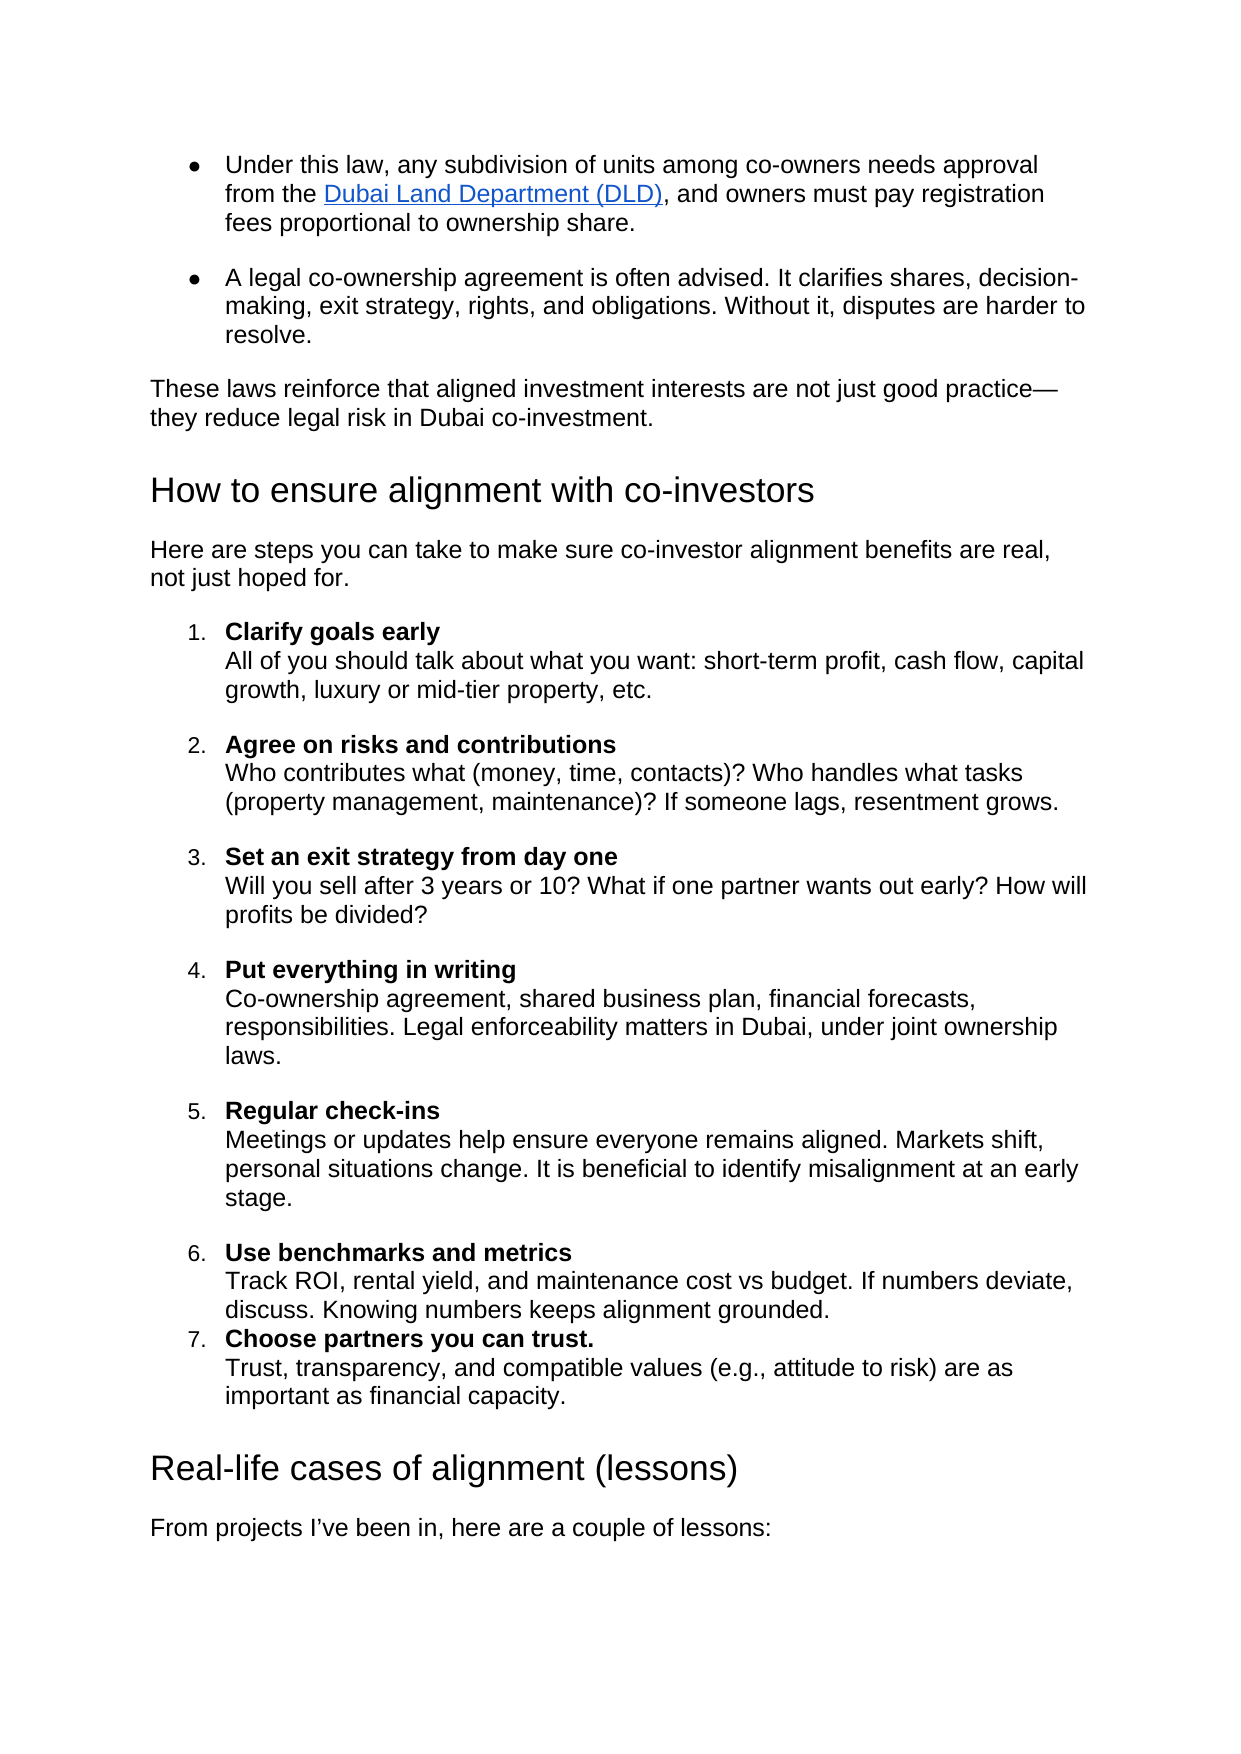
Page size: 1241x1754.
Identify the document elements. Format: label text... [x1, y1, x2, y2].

list A legal co-ownership agreement is often advised. It clarifies shares, decision-making, exit strategy, rights, and obligations. Without it, disputes are harder to resolve. [187, 263, 1090, 349]
subtitle Real-life cases of alignment (lessons) [150, 1448, 1090, 1488]
list Under this law, any subdivision of units among co-owners needs approval from the Dubai Land Department (DLD), and owners must pay registration fees proportional to ownership share. [187, 150, 1090, 263]
text Here are steps you can take to make sure co-investor alignment benefits are real, not just hoped for. [150, 534, 1090, 592]
list Set an exit strategy from day one Will you sell after 3 years or 10? What if one partner wants out early? How will profits be divided? [187, 842, 1090, 955]
list Regular check-ins Meetings or updates help ensure everyone remains aligned. Markets shift, personal situations change. It is beneficial to identify misalignment at an early stage. [187, 1096, 1090, 1238]
list Choose partners you can trust. Trust, transparency, and compatible values (e.g., attitude to risk) are as important as financial capacity. [187, 1324, 1090, 1410]
list Use benchmarks and metrics Track ROI, rental yield, and maintenance cost vs budget. If numbers deviate, discuss. Knowing numbers keeps alignment grounded. [187, 1238, 1090, 1324]
list Clarify goals early All of you should talk about what you want: short-term profit, cash flow, capital growth, luxury or mid-tier property, etc. [187, 617, 1090, 730]
text From projects I’ve been in, here are a couple of lessons: [150, 1513, 1090, 1542]
subtitle How to ensure alignment with co-investors [150, 469, 1090, 509]
list Put everything in writing Co-ownership agreement, shared business plan, financial forecasts, responsibilities. Legal enforceability matters in Dubai, under joint ownership laws. [187, 955, 1090, 1096]
text These laws reinforce that aligned investment interests are not just good practice—they reduce legal risk in Dubai co-investment. [150, 374, 1090, 431]
list Agree on risks and contributions Who contributes what (money, time, contacts)? Who handles what tasks (property management, maintenance)? If someone lags, resentment grows. [187, 730, 1090, 842]
